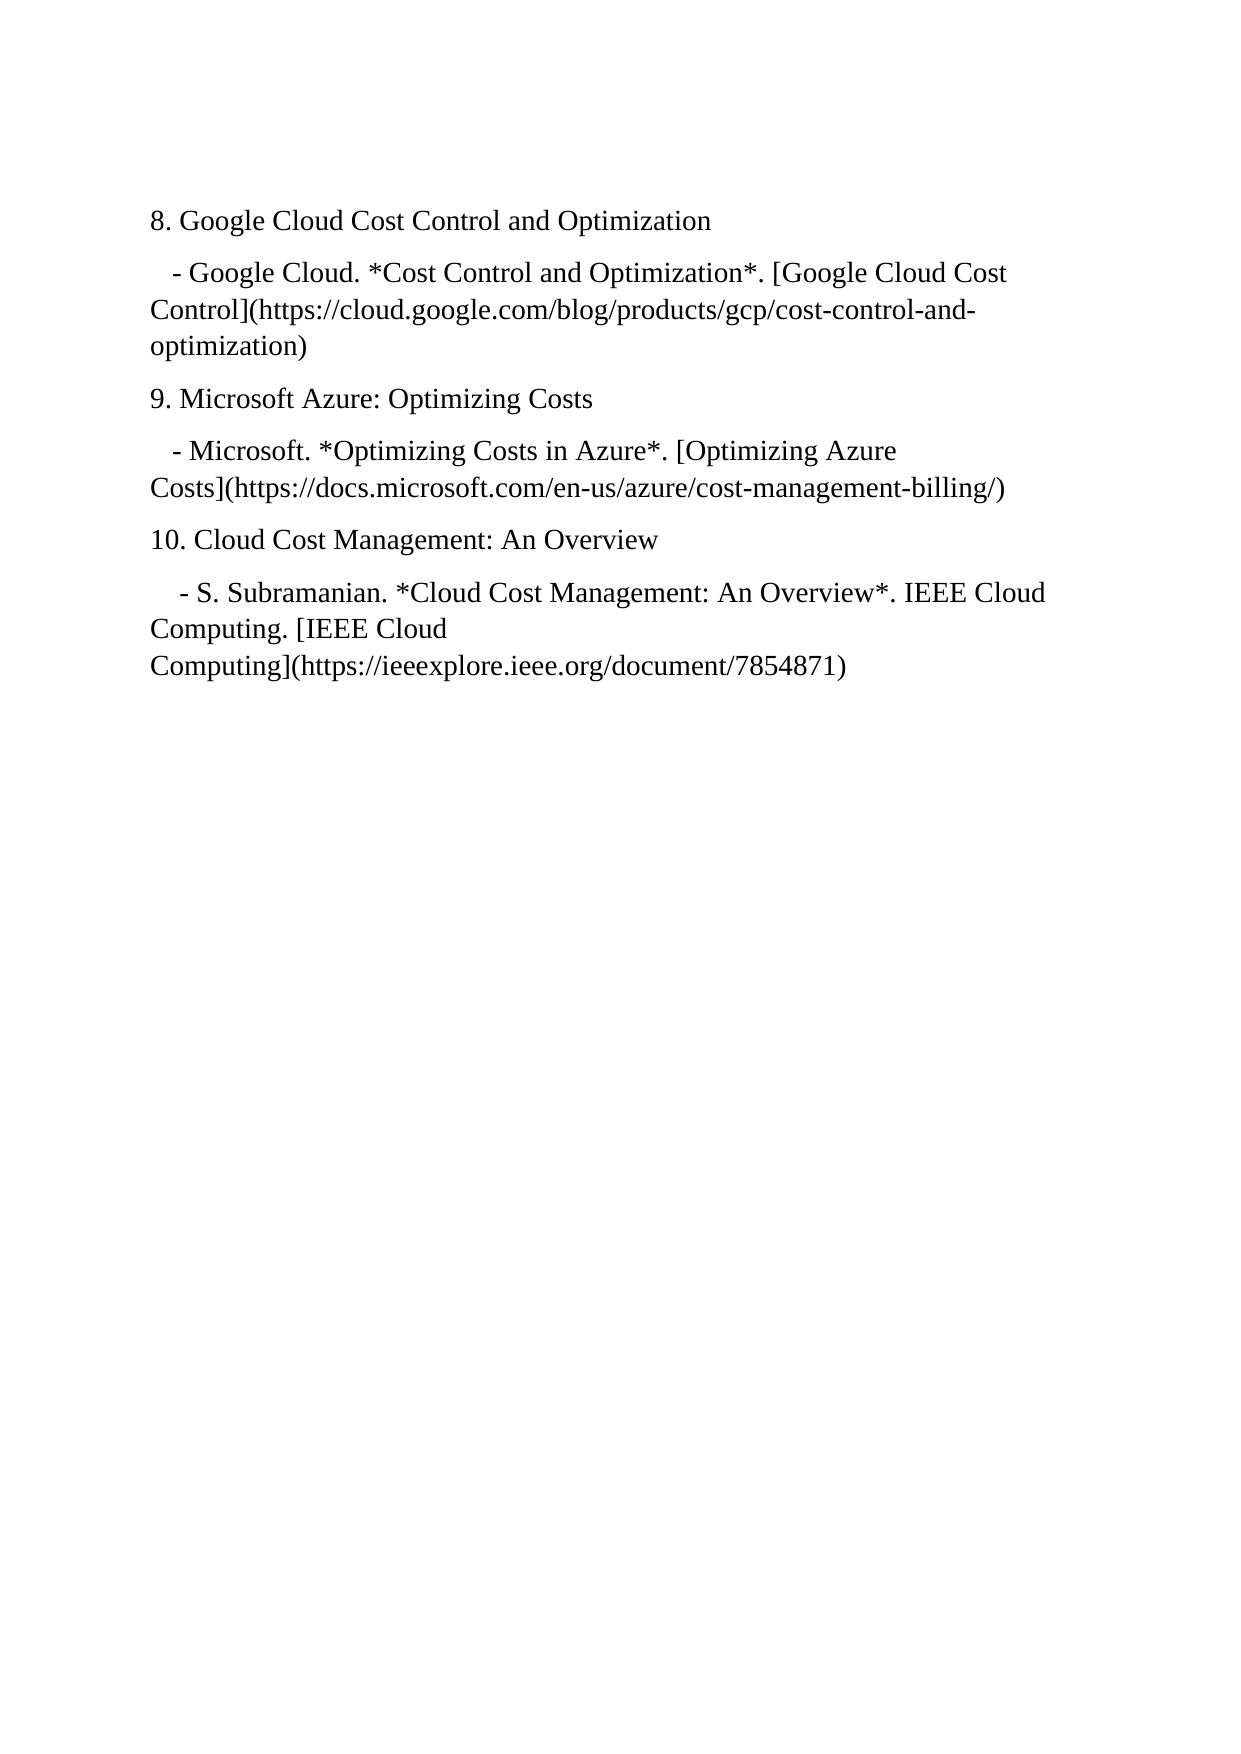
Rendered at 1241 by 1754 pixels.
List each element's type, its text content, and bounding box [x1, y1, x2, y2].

text 9. Microsoft Azure: Optimizing Costs [150, 381, 1090, 414]
text - S. Subramanian. *Cloud Cost Management: An Overview*. IEEE Cloud Computing. [IEEE Cloud Computing](https://ieeexplore.ieee.org/document/7854871) [150, 575, 1090, 681]
text 8. Google Cloud Cost Control and Optimization [150, 203, 1090, 236]
text 10. Cloud Cost Management: An Overview [150, 522, 1090, 556]
text - Microsoft. *Optimizing Costs in Azure*. [Optimizing Azure Costs](https://docs.microsoft.com/en-us/azure/cost-management-billing/) [150, 433, 1090, 503]
text - Google Cloud. *Cost Control and Optimization*. [Google Cloud Cost Control](https://cloud.google.com/blog/products/gcp/cost-control-and-optimization) [150, 256, 1090, 361]
